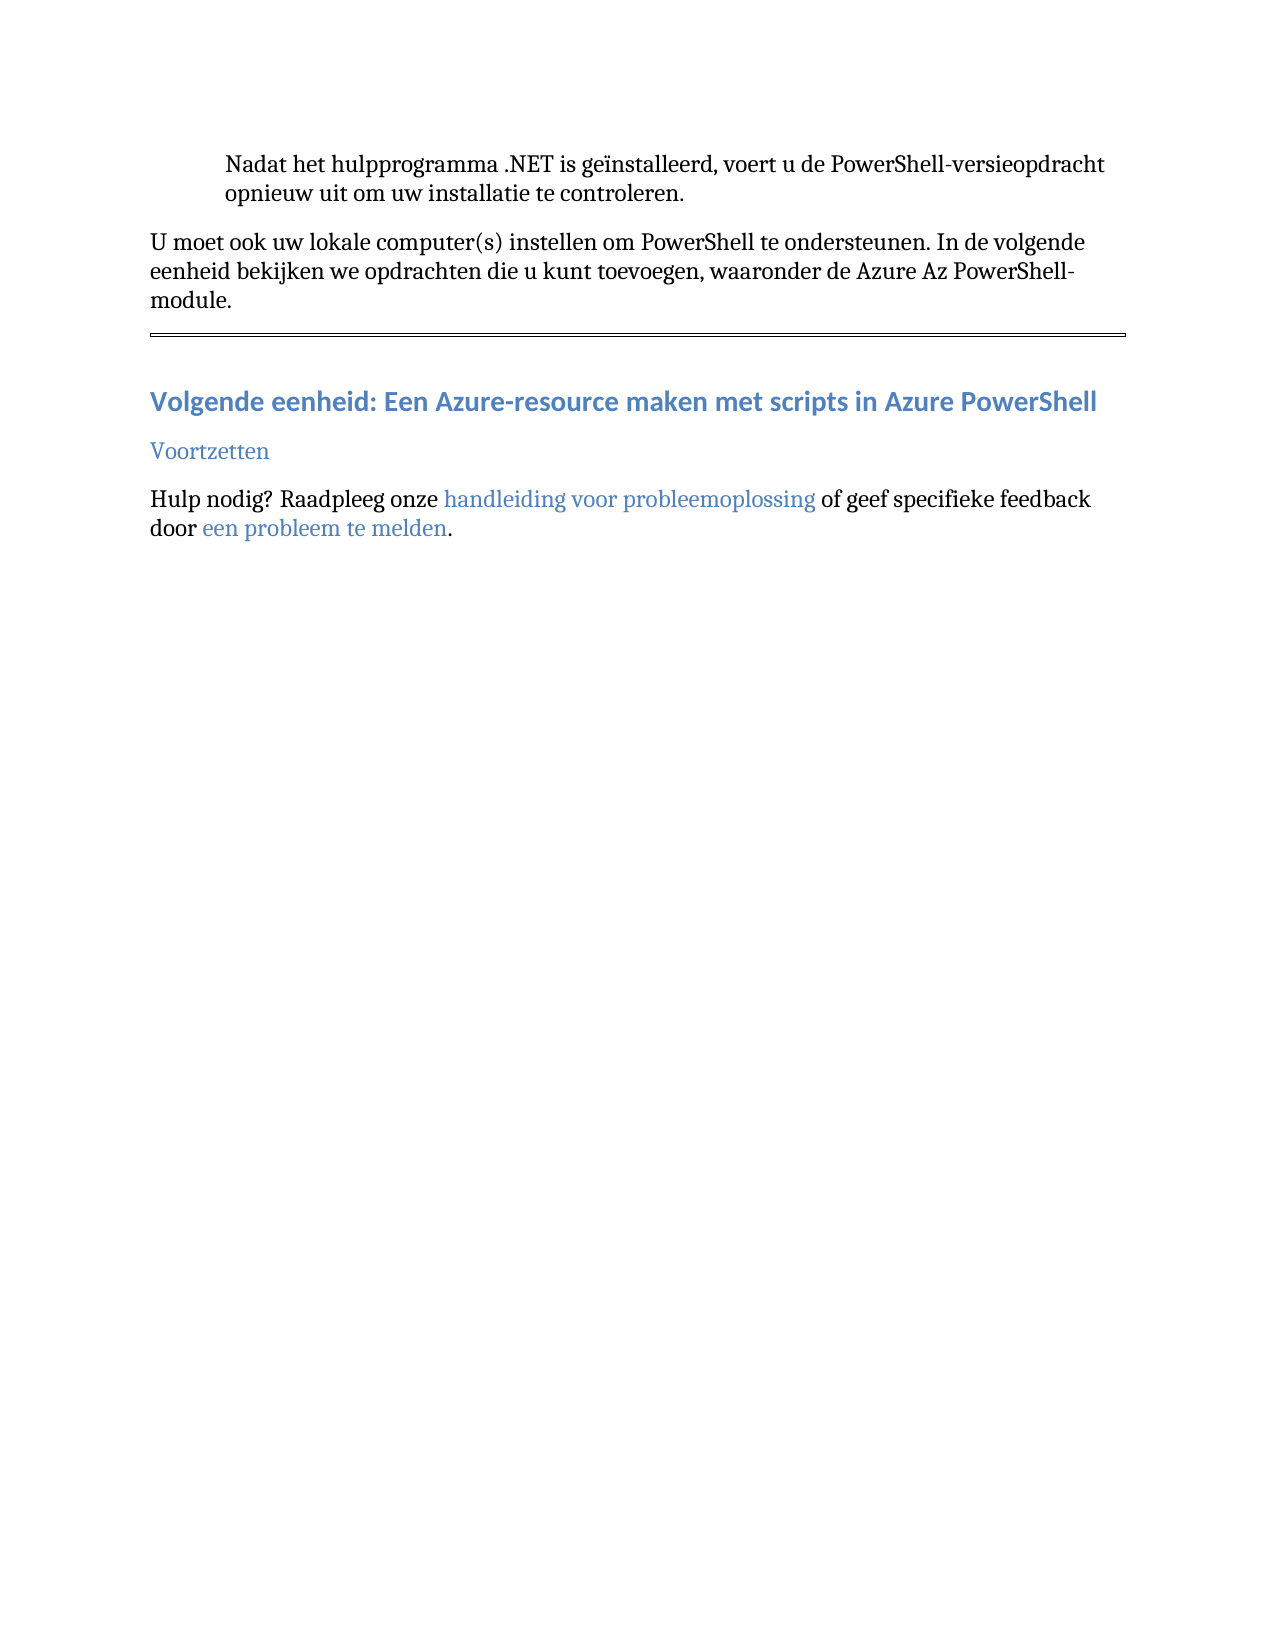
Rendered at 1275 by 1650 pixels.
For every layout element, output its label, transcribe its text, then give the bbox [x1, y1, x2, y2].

subtitle Volgende eenheid: Een Azure-resource maken met scripts in Azure PowerShell [150, 383, 1125, 418]
list Nadat het hulpprogramma .NET is geïnstalleerd, voert u de PowerShell-versieopdracht opnieuw uit om uw installatie te controleren. [175, 150, 1125, 207]
text Hulp nodig? Raadpleeg onze handleiding voor probleemoplossing of geef specifieke feedback door een probleem te melden. [150, 485, 1125, 542]
text Voortzetten [150, 437, 1125, 466]
text U moet ook uw lokale computer(s) instellen om PowerShell te ondersteunen. In de volgende eenheid bekijken we opdrachten die u kunt toevoegen, waaronder de Azure Az PowerShell-module. [150, 228, 1125, 314]
